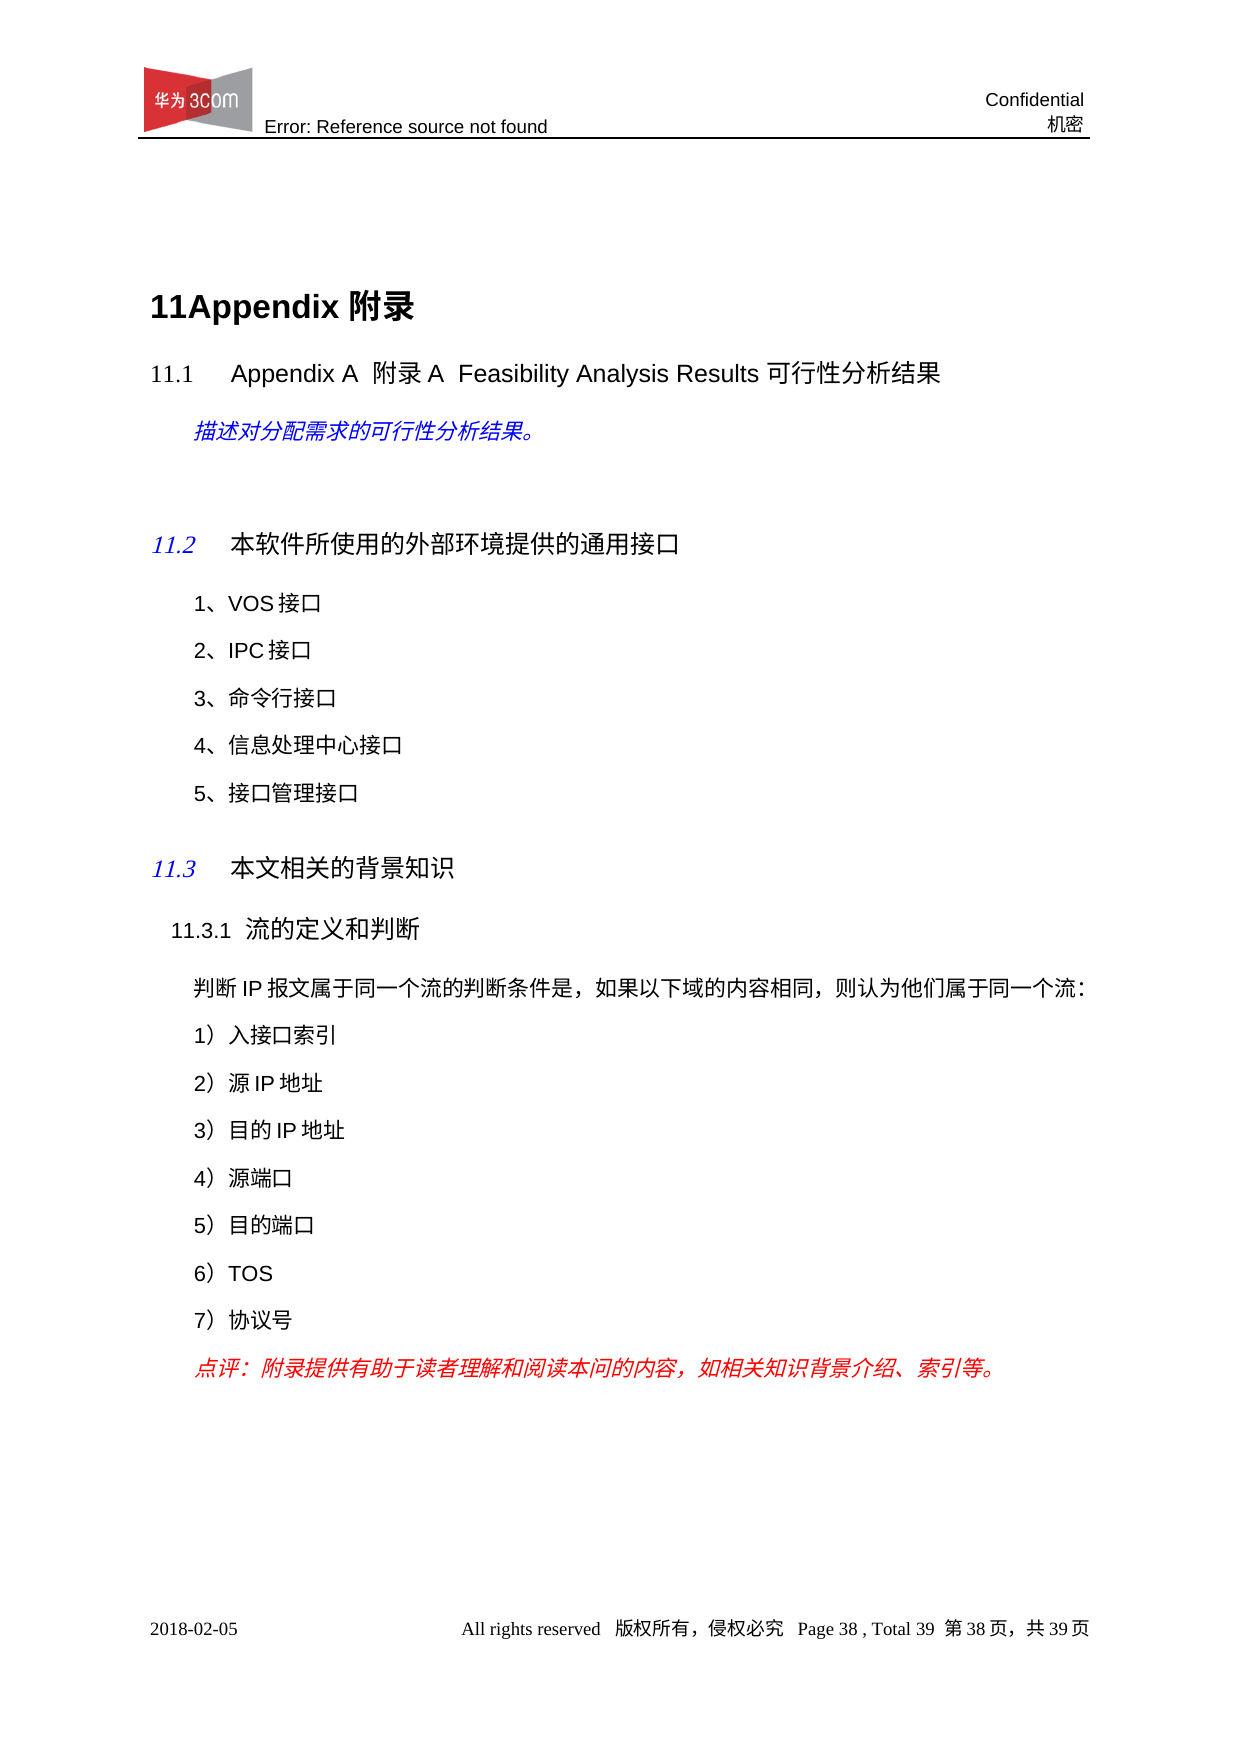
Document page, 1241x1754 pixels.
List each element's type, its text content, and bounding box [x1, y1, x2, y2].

subtitle 本软件所使用的外部环境提供的通用接口 [150, 525, 1090, 561]
list 4、信息处理中心接口 [150, 728, 1090, 760]
list 1）入接口索引 [150, 1018, 1090, 1050]
list 4）源端口 [150, 1161, 1090, 1193]
list 5）目的端口 [150, 1208, 1090, 1240]
list 6）TOS [150, 1256, 1090, 1288]
list 7）协议号 [150, 1303, 1090, 1335]
list 3、命令行接口 [150, 681, 1090, 713]
list 1、VOS接口 [150, 586, 1090, 618]
subtitle Appendix 附录 [150, 280, 1090, 328]
list 2）源IP地址 [150, 1066, 1090, 1098]
subtitle 流的定义和判断 [171, 910, 1090, 946]
list 5、接口管理接口 [150, 776, 1090, 808]
subtitle 本文相关的背景知识 [150, 848, 1090, 885]
list 点评：附录提供有助于读者理解和阅读本问的内容，如相关知识背景介绍、索引等。 [194, 1351, 1090, 1383]
list 3）目的IP地址 [150, 1113, 1090, 1145]
picture [144, 67, 253, 132]
subtitle Appendix A 附录A Feasibility Analysis Results 可行性分析结果 [150, 353, 1090, 389]
text 描述对分配需求的可行性分析结果。 [150, 414, 1090, 446]
list 判断IP报文属于同一个流的判断条件是，如果以下域的内容相同，则认为他们属于同一个流： [150, 971, 1090, 1003]
list 2、IPC接口 [150, 633, 1090, 665]
